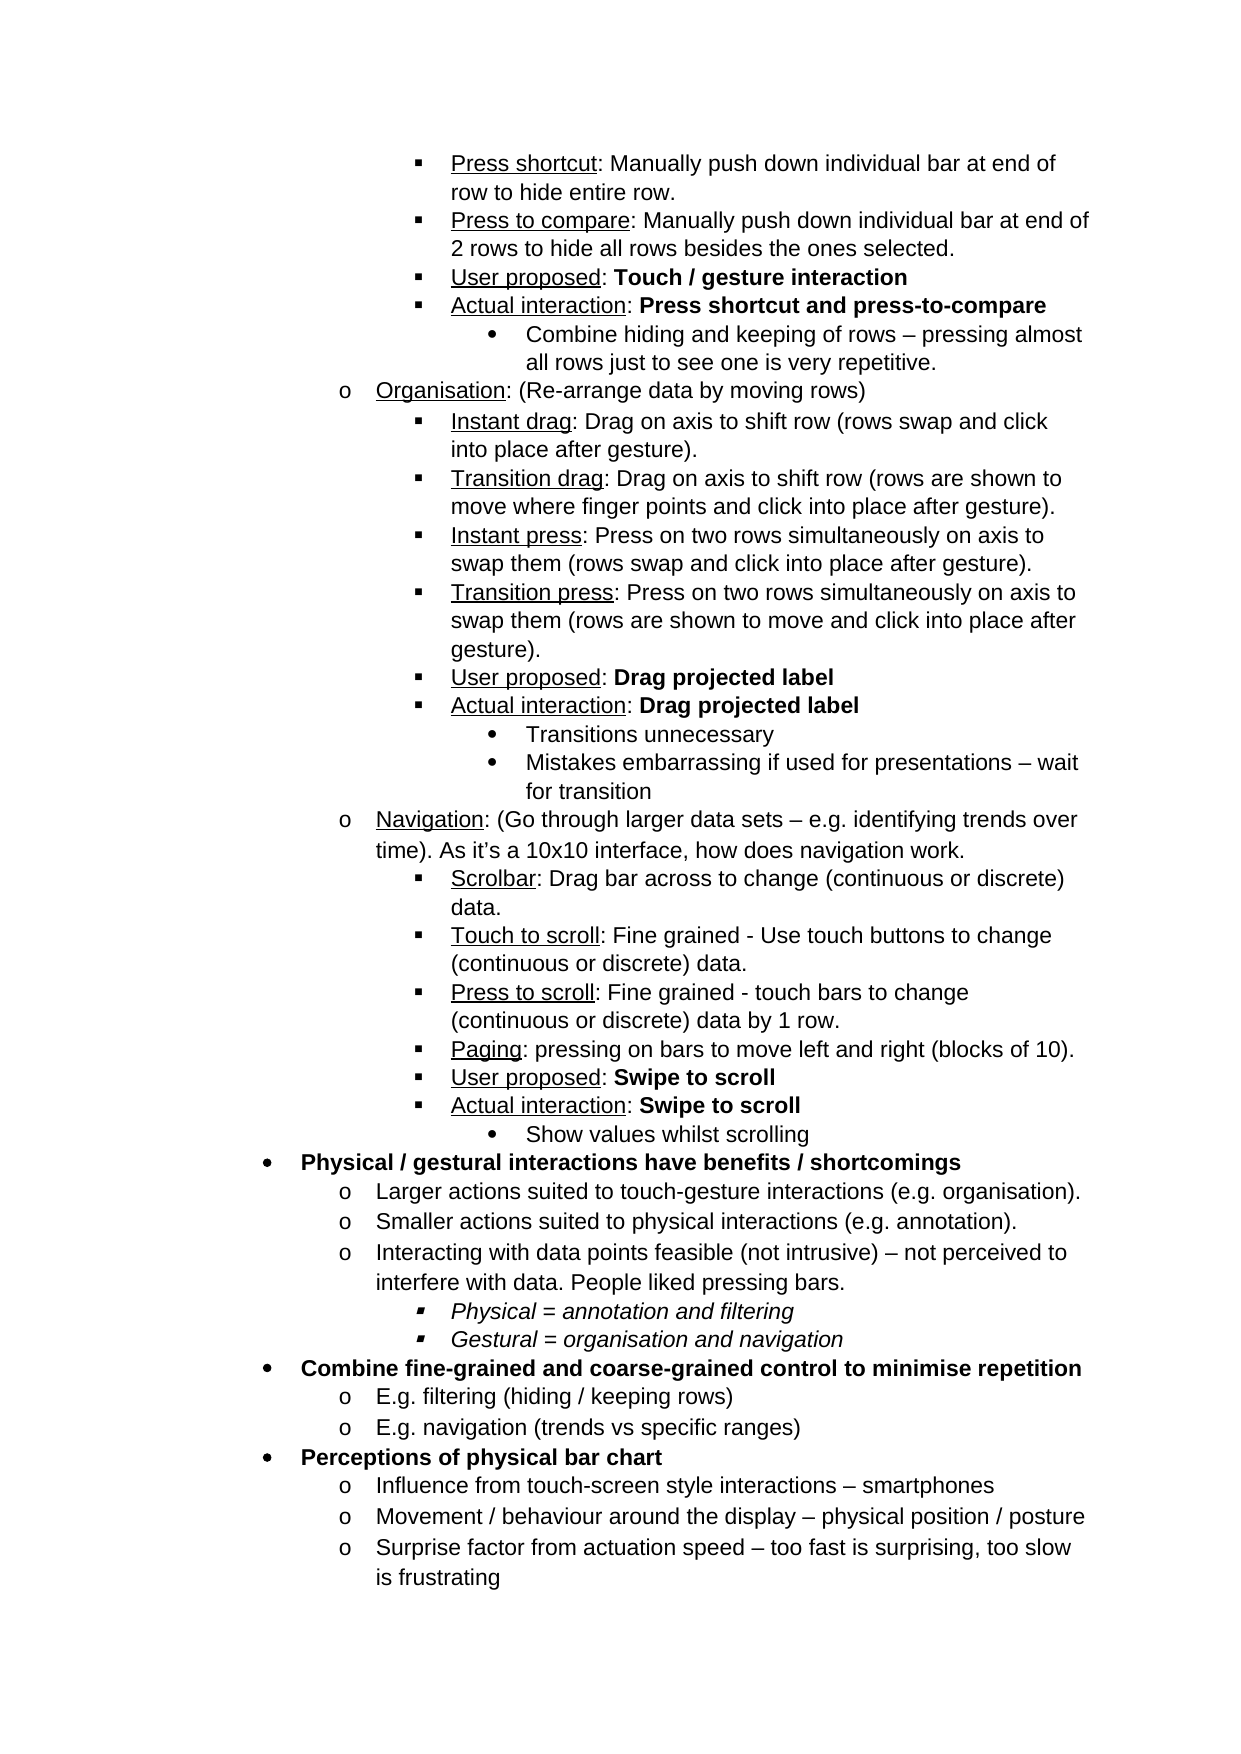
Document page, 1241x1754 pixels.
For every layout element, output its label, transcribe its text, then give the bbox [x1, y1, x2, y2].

list User proposed: Swipe to scroll [413, 1064, 1090, 1090]
list Actual interaction: Drag projected label [413, 692, 1090, 719]
list User proposed: Drag projected label [413, 664, 1090, 690]
list Perceptions of physical bar chart [263, 1444, 1090, 1470]
list Mistakes embarrassing if used for presentations – wait for transition [488, 749, 1090, 804]
list E.g. filtering (hiding / keeping rows) [338, 1383, 1090, 1411]
list Press to scroll: Fine grained - touch bars to change (continuous or discrete) data by 1 row. [413, 979, 1090, 1033]
list Actual interaction: Press shortcut and press-to-compare [413, 292, 1090, 318]
list Physical = annotation and filtering [413, 1298, 1090, 1324]
list Interacting with data points feasible (not intrusive) – not perceived to interfere with data. People liked pressing bars. [338, 1239, 1090, 1296]
list Show values whilst scrolling [488, 1121, 1090, 1147]
list Navigation: (Go through larger data sets – e.g. identifying trends over time). As it’s a 10x10 interface, how does navigation work. [338, 806, 1090, 863]
list Smaller actions suited to physical interactions (e.g. annotation). [338, 1208, 1090, 1237]
list Transitions unnecessary [488, 721, 1090, 747]
list Transition press: Press on two rows simultaneously on axis to swap them (rows are shown to move and click into place after gesture). [413, 579, 1090, 662]
list E.g. navigation (trends vs specific ranges) [338, 1413, 1090, 1442]
list Actual interaction: Swipe to scroll [413, 1092, 1090, 1119]
list Scrolbar: Drag bar across to change (continuous or discrete) data. [413, 865, 1090, 920]
list Paging: pressing on bars to move left and right (blocks of 10). [413, 1036, 1090, 1062]
list Press to compare: Manually push down individual bar at end of 2 rows to hide all rows besides the ones selected. [413, 207, 1090, 262]
list Influence from touch-screen style interactions – smartphones [338, 1472, 1090, 1501]
list Combine fine-grained and coarse-grained control to minimise repetition [263, 1354, 1090, 1381]
list Combine hiding and keeping of rows – pressing almost all rows just to see one is very repetitive. [488, 321, 1090, 375]
list Instant press: Press on two rows simultaneously on axis to swap them (rows swap and click into place after gesture). [413, 522, 1090, 577]
list Instant drag: Drag on axis to shift row (rows swap and click into place after gesture). [413, 408, 1090, 463]
list Surprise factor from actuation speed – too fast is surprising, too slow is frustrating [338, 1533, 1090, 1590]
list Larger actions suited to touch-gesture interactions (e.g. organisation). [338, 1178, 1090, 1206]
list User proposed: Touch / gesture interaction [413, 264, 1090, 290]
list Organisation: (Re-arrange data by moving rows) [338, 377, 1090, 406]
list Movement / behaviour around the display – physical position / posture [338, 1503, 1090, 1531]
list Press shortcut: Manually push down individual bar at end of row to hide entire row. [413, 150, 1090, 205]
list Transition drag: Drag on axis to shift row (rows are shown to move where finger points and click into place after gesture). [413, 465, 1090, 520]
list Touch to scroll: Fine grained - Use touch buttons to change (continuous or discrete) data. [413, 922, 1090, 977]
list Gestural = organisation and navigation [413, 1326, 1090, 1352]
list Physical / gestural interactions have benefits / shortcomings [263, 1149, 1090, 1176]
